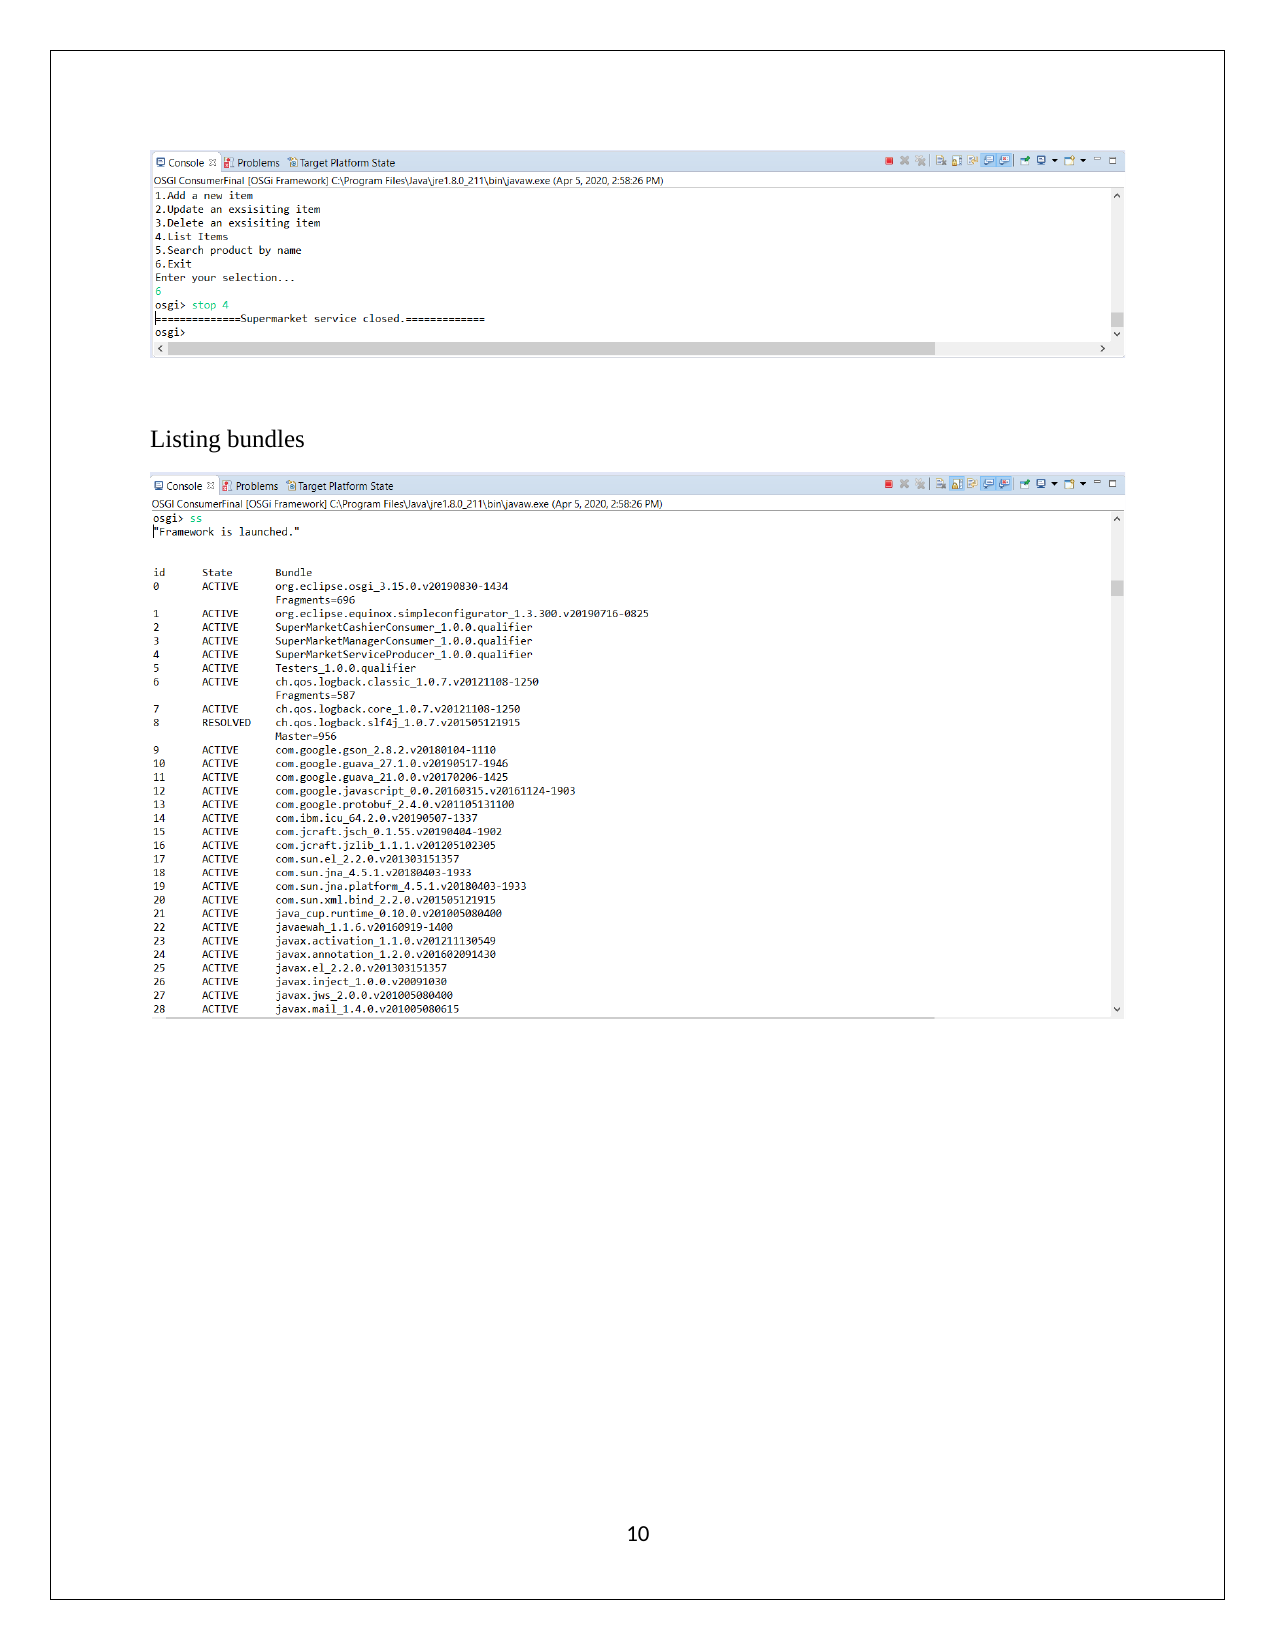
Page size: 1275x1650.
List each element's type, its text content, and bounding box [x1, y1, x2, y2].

text Listing bundles [150, 424, 1125, 453]
picture [150, 472, 1125, 1019]
picture [150, 150, 1125, 358]
